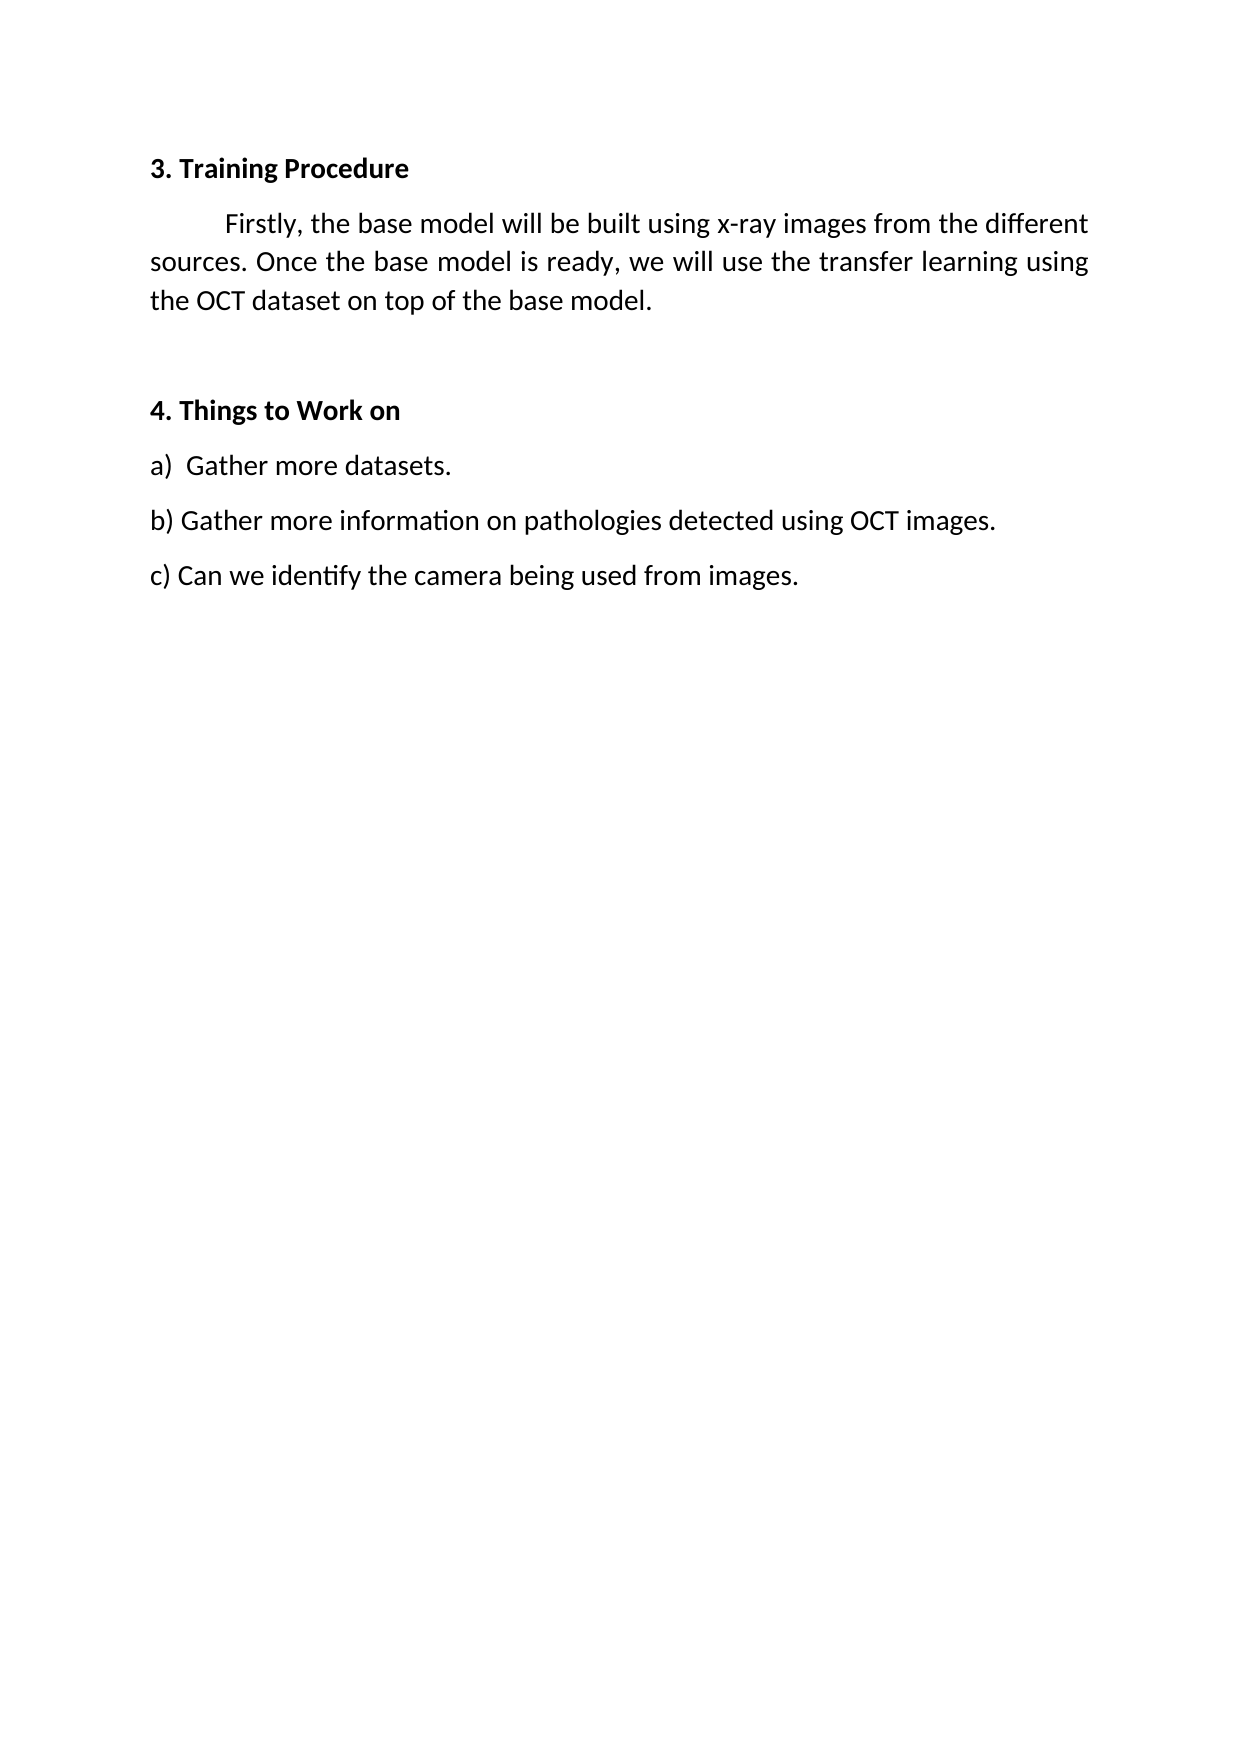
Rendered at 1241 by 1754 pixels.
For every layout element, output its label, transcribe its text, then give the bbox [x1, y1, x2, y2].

text a) Gather more datasets. [150, 447, 1090, 483]
text 4. Things to Work on [150, 392, 1090, 428]
text Firstly, the base model will be built using x-ray images from the different sources. Once the base model is ready, we will use the transfer learning using the OCT dataset on top of the base model. [150, 205, 1090, 318]
text 3. Training Procedure [150, 150, 1090, 186]
text c) Can we identify the camera being used from images. [150, 557, 1090, 593]
text b) Gather more information on pathologies detected using OCT images. [150, 502, 1090, 538]
